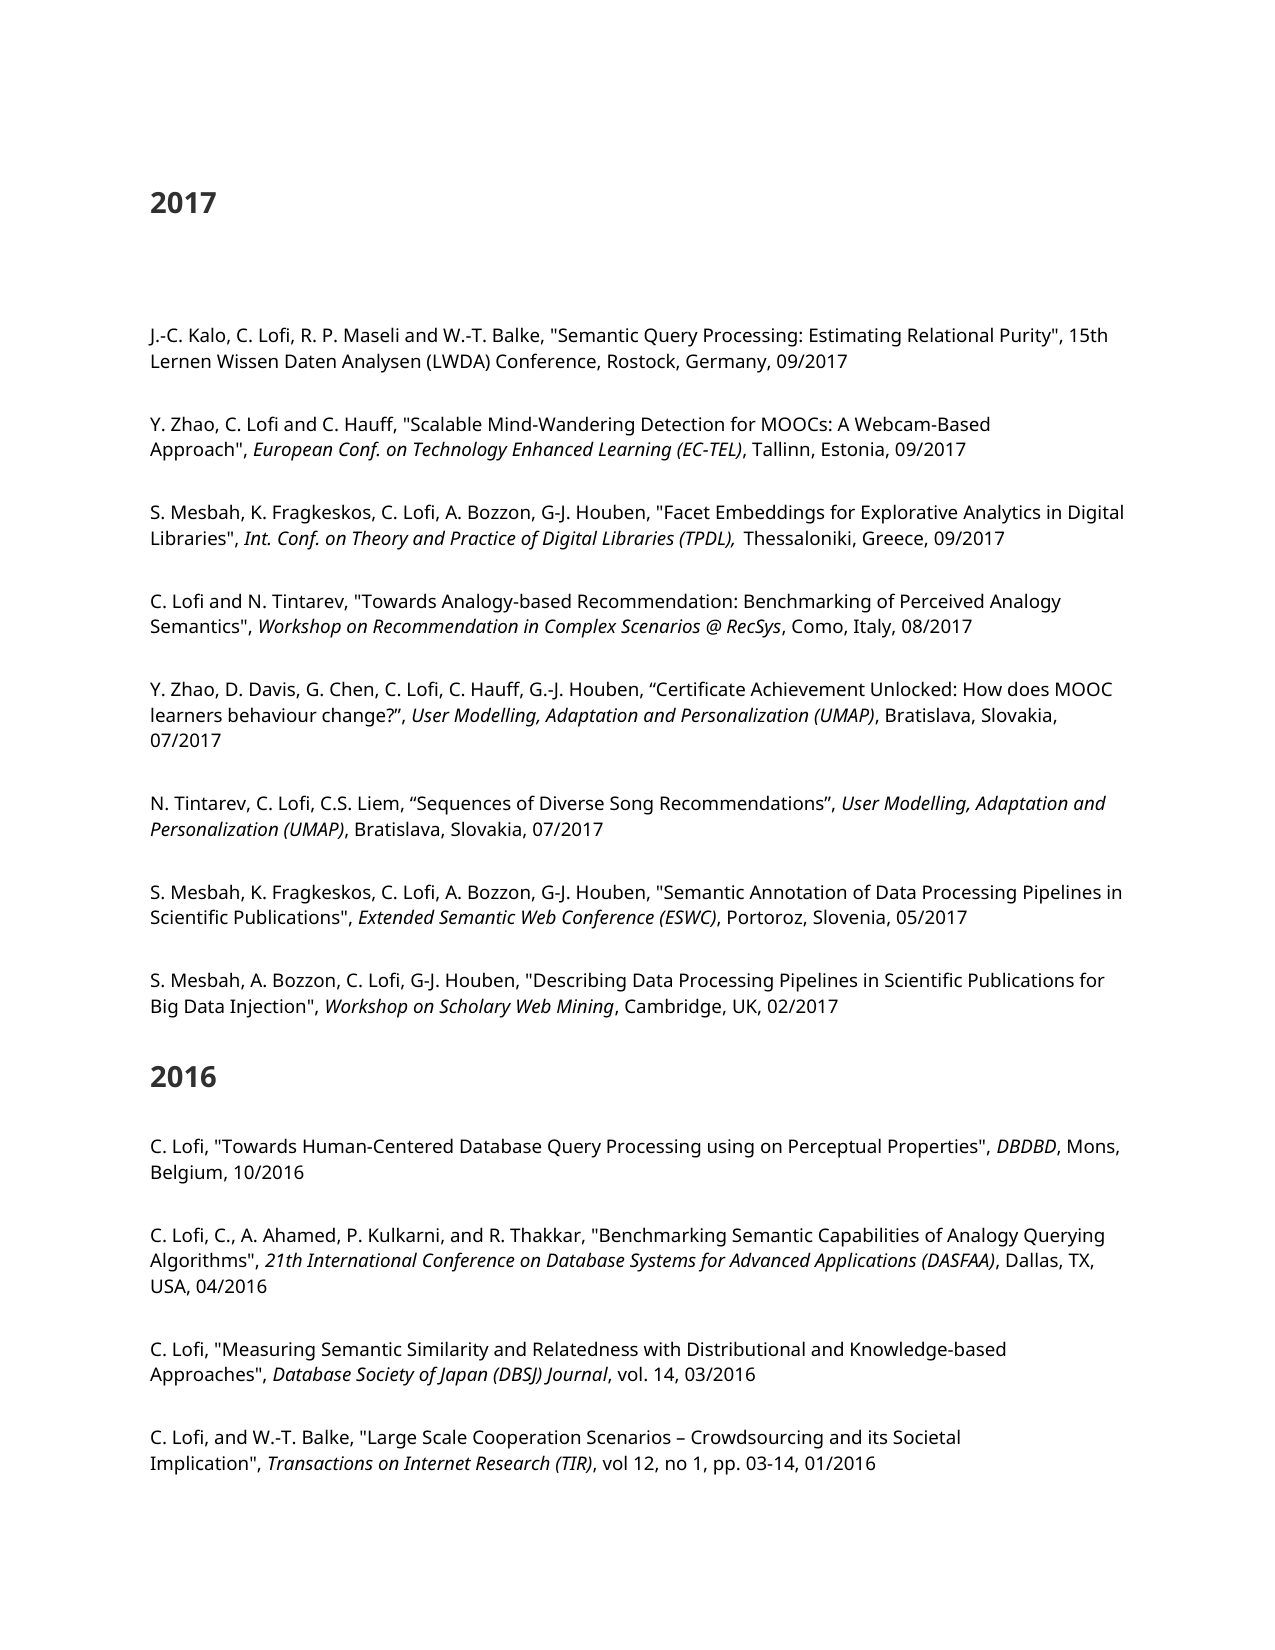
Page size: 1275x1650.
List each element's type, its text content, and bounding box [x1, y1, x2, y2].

text S. Mesbah, K. Fragkeskos, C. Lofi, A. Bozzon, G-J. Houben, "Semantic Annotation of Data Processing Pipelines in Scientific Publications", Extended Semantic Web Conference (ESWC), Portoroz, Slovenia, 05/2017 [150, 879, 1125, 930]
text C. Lofi and N. Tintarev, "Towards Analogy-based Recommendation: Benchmarking of Perceived Analogy Semantics", Workshop on Recommendation in Complex Scenarios @ RecSys, Como, Italy, 08/2017 [150, 588, 1125, 639]
text C. Lofi, C., A. Ahamed, P. Kulkarni, and R. Thakkar, "Benchmarking Semantic Capabilities of Analogy Querying Algorithms", 21th International Conference on Database Systems for Advanced Applications (DASFAA), Dallas, TX, USA, 04/2016 [150, 1222, 1125, 1298]
text S. Mesbah, A. Bozzon, C. Lofi, G-J. Houben, "Describing Data Processing Pipelines in Scientific Publications for Big Data Injection", Workshop on Scholary Web Mining, Cambridge, UK, 02/2017 [150, 968, 1125, 1019]
text 2016 [150, 1056, 1125, 1096]
text 2017 [150, 182, 1125, 222]
text C. Lofi, "Measuring Semantic Similarity and Relatedness with Distributional and Knowledge-based Approaches", Database Society of Japan (DBSJ) Journal, vol. 14, 03/2016 [150, 1336, 1125, 1387]
text C. Lofi, and W.-T. Balke, "Large Scale Cooperation Scenarios – Crowdsourcing and its Societal Implication", Transactions on Internet Research (TIR), vol 12, no 1, pp. 03-14, 01/2016 [150, 1424, 1125, 1476]
text Y. Zhao, C. Lofi and C. Hauff, "Scalable Mind-Wandering Detection for MOOCs: A Webcam-Based Approach", European Conf. on Technology Enhanced Learning (EC-TEL), Tallinn, Estonia, 09/2017 [150, 411, 1125, 462]
text S. Mesbah, K. Fragkeskos, C. Lofi, A. Bozzon, G-J. Houben, "Facet Embeddings for Explorative Analytics in Digital Libraries", Int. Conf. on Theory and Practice of Digital Libraries (TPDL), Thessaloniki, Greece, 09/2017 [150, 499, 1125, 551]
text Y. Zhao, D. Davis, G. Chen, C. Lofi, C. Hauff, G.-J. Houben, “Certificate Achievement Unlocked: How does MOOC learners behaviour change?”, User Modelling, Adaptation and Personalization (UMAP), Bratislava, Slovakia, 07/2017 [150, 677, 1125, 753]
text C. Lofi, "Towards Human-Centered Database Query Processing using on Perceptual Properties", DBDBD, Mons, Belgium, 10/2016 [150, 1133, 1125, 1184]
text J.-C. Kalo, C. Lofi, R. P. Maseli and W.-T. Balke, "Semantic Query Processing: Estimating Relational Purity", 15th Lernen Wissen Daten Analysen (LWDA) Conference, Rostock, Germany, 09/2017 [150, 322, 1125, 373]
text N. Tintarev, C. Lofi, C.S. Liem, “Sequences of Diverse Song Recommendations”, User Modelling, Adaptation and Personalization (UMAP), Bratislava, Slovakia, 07/2017 [150, 791, 1125, 842]
